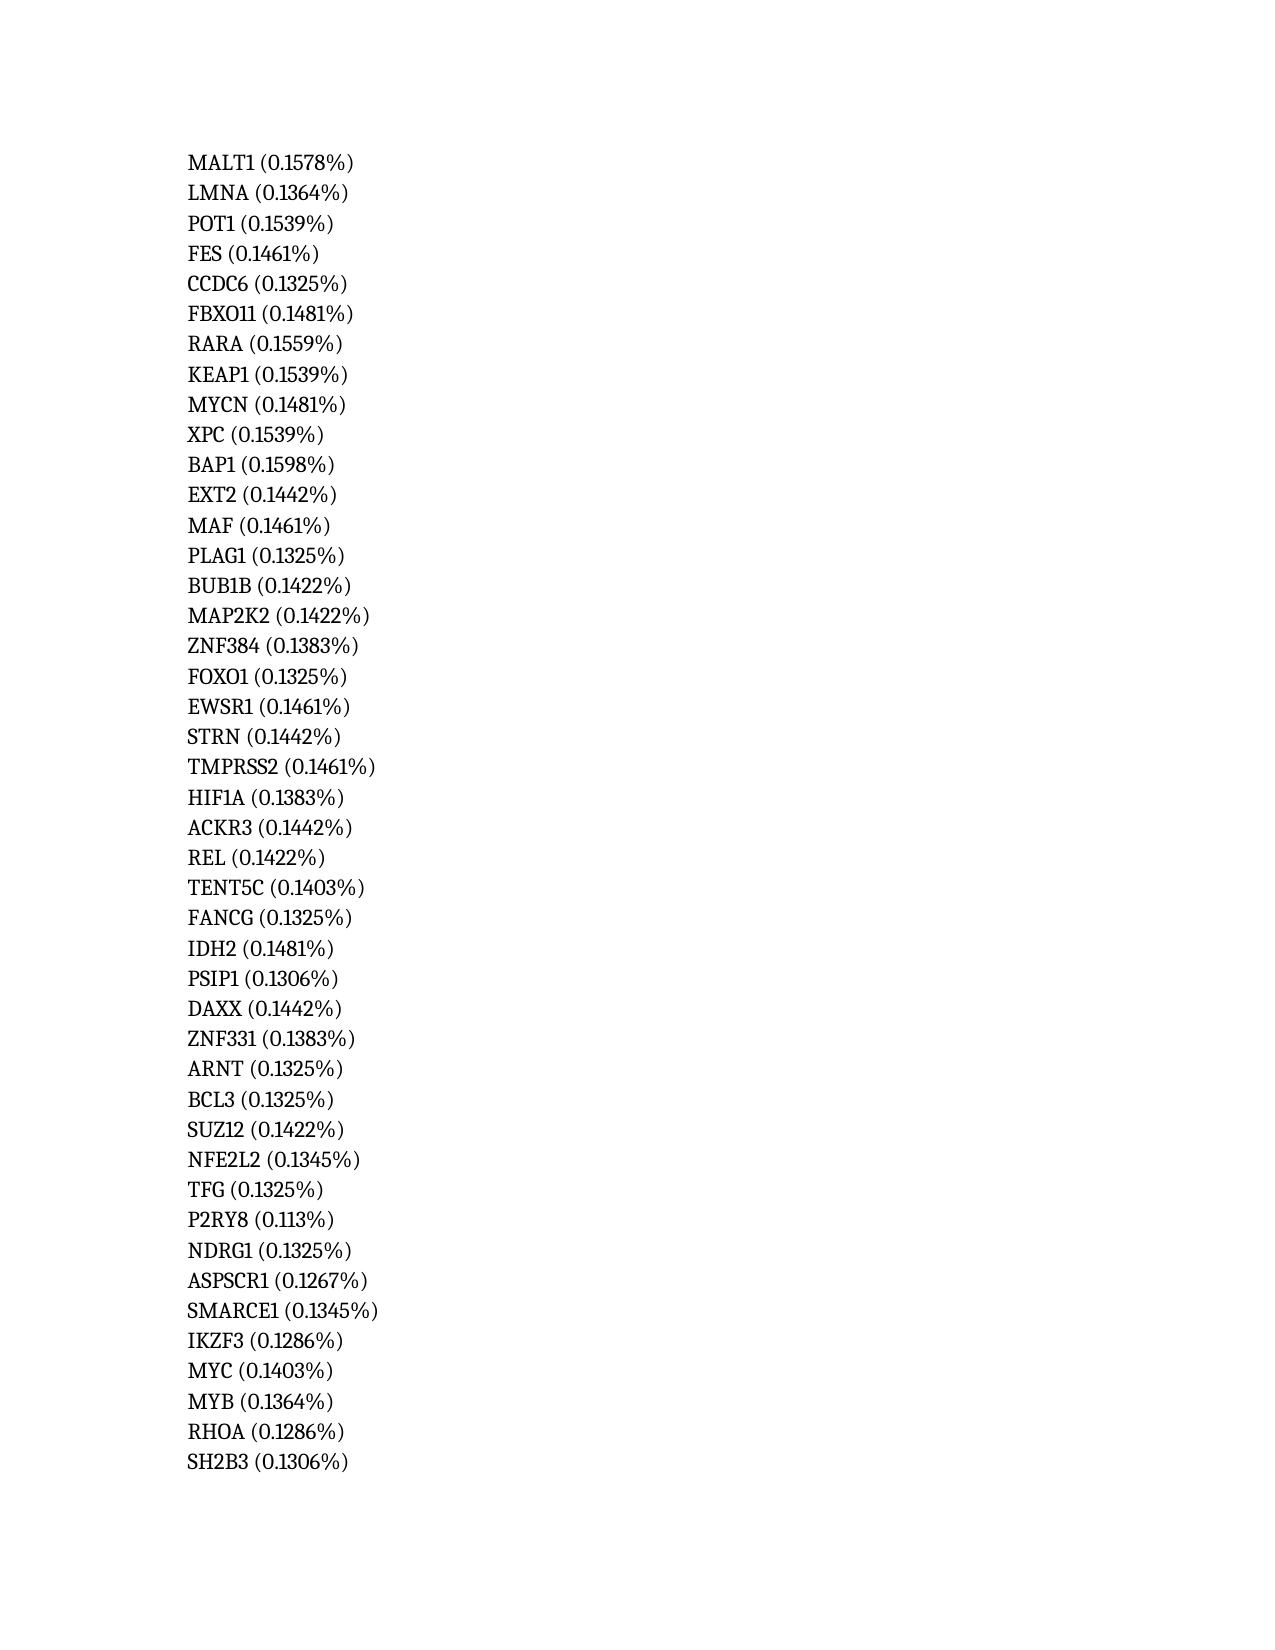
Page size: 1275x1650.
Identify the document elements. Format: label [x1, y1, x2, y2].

text [187, 150, 1087, 1475]
